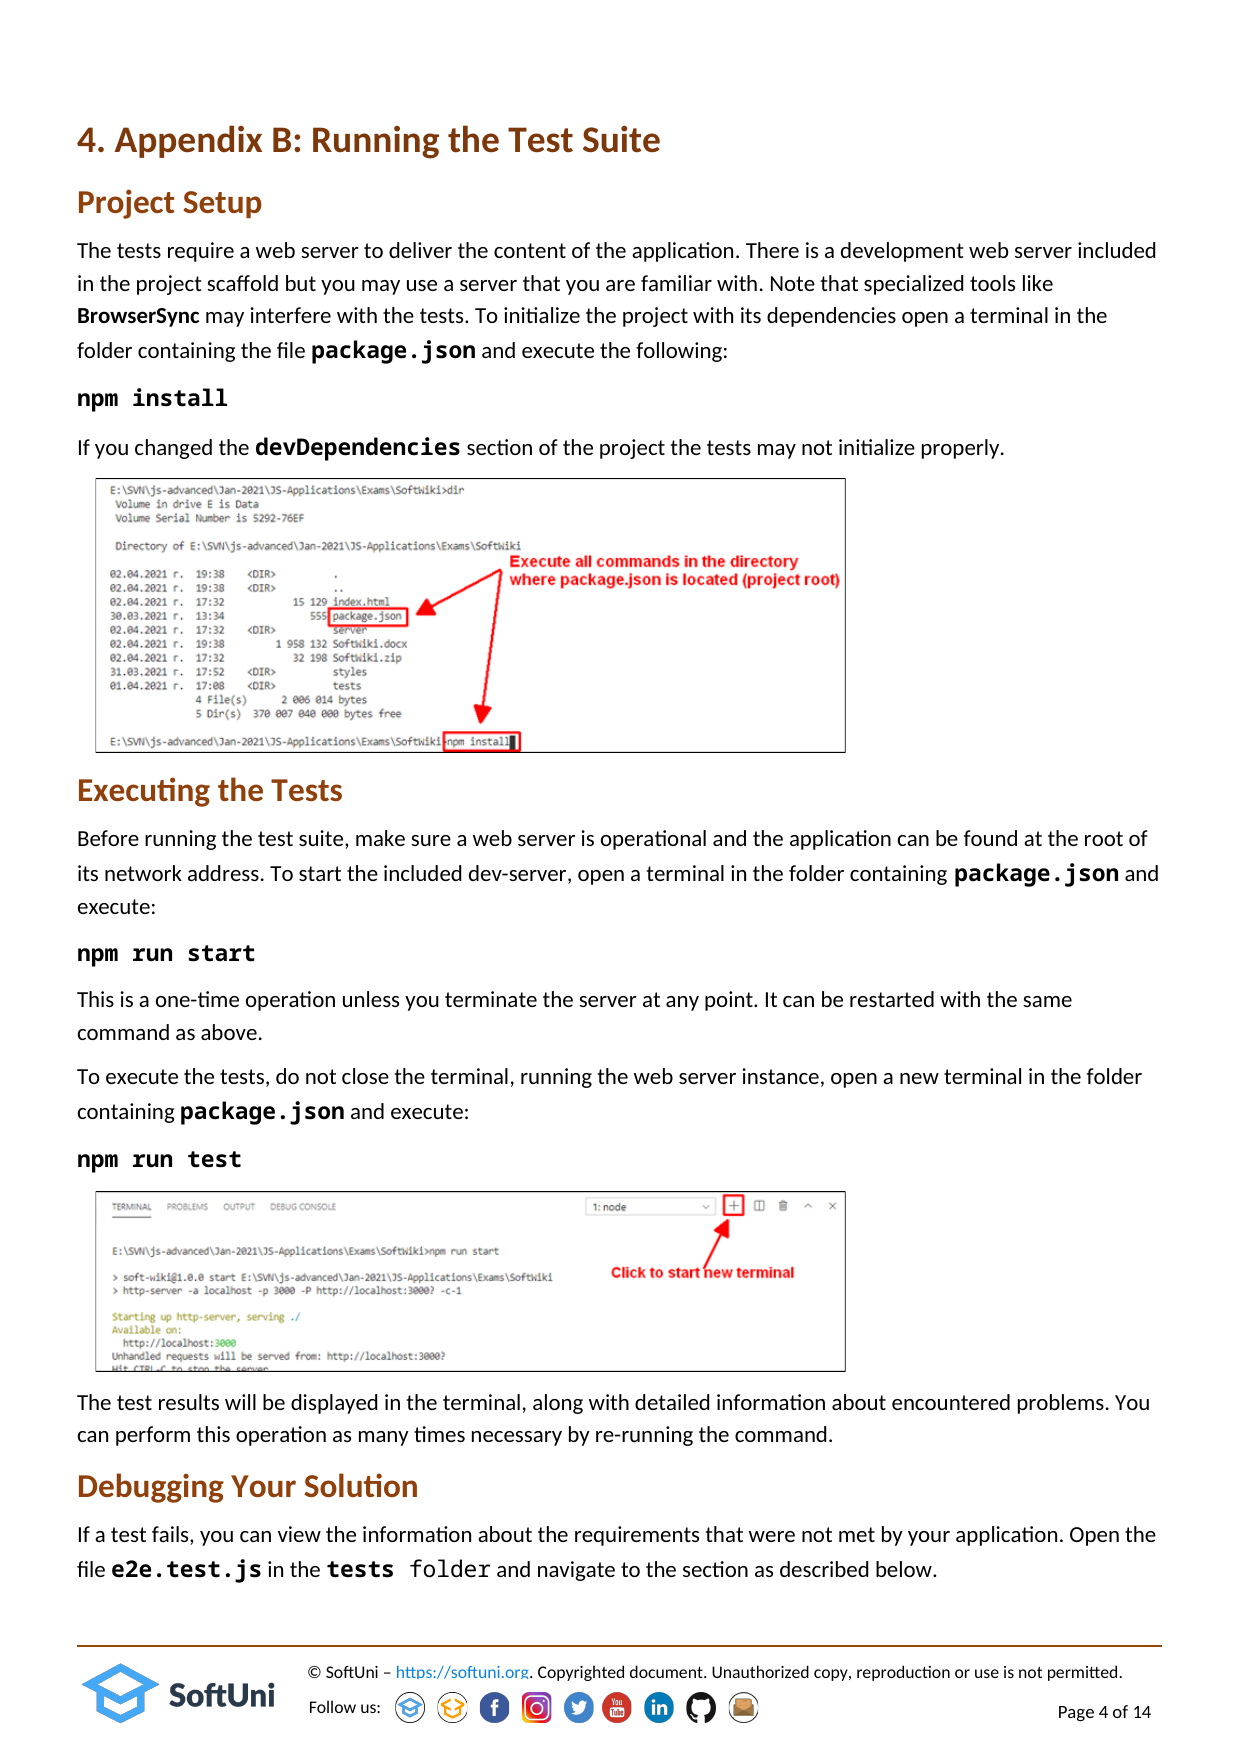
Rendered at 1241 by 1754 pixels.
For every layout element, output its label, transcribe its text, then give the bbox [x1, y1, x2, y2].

text Before running the test suite, make sure a web server is operational and the application can be found at the root of its network address. To start the included dev-server, open a terminal in the folder containing package.json and execute: [77, 824, 1163, 920]
text The tests require a web server to deliver the content of the application. There is a development web server included in the project scaffold but you may use a server that you are familiar with. Note that specialized tools like BrowserSync may interfere with the tests. To initialize the project with its dependencies open a terminal in the folder containing the file package.json and execute the following: [77, 237, 1163, 365]
picture [75, 1658, 281, 1729]
picture [564, 1692, 594, 1723]
text npm run test [77, 1143, 1163, 1175]
subtitle Project Setup [77, 181, 1163, 222]
picture [658, 1705, 667, 1714]
text npm run start [77, 937, 1163, 968]
text To execute the tests, do not close the terminal, running the web server instance, open a new terminal in the folder containing package.json and execute: [77, 1062, 1163, 1126]
subtitle Appendix B: Running the Test Suite [77, 116, 1163, 162]
picture [522, 1692, 552, 1723]
picture [395, 1692, 425, 1723]
text npm install [77, 382, 1163, 413]
picture [644, 1692, 653, 1701]
picture [602, 1692, 632, 1723]
picture [686, 1692, 716, 1723]
text If a test fails, you can view the information about the requirements that were not met by your application. Open the file e2e.test.js in the tests folder and navigate to the section as described below. [77, 1520, 1163, 1584]
picture [644, 1714, 653, 1723]
picture [665, 1692, 674, 1701]
subtitle Executing the Tests [77, 769, 1163, 810]
picture [728, 1692, 759, 1723]
subtitle Debugging Your Solution [77, 1465, 1163, 1506]
text This is a one-time operation unless you terminate the server at any point. It can be restarted with the same command as above. [77, 985, 1163, 1046]
picture [665, 1714, 674, 1723]
picture [479, 1692, 510, 1723]
text The test results will be displayed in the terminal, along with detailed information about encountered problems. You can perform this operation as many times necessary by re-running the command. [77, 1388, 1163, 1448]
picture [437, 1692, 468, 1723]
text If you changed the devDependencies section of the project the tests may not initialize properly. [77, 431, 1163, 462]
